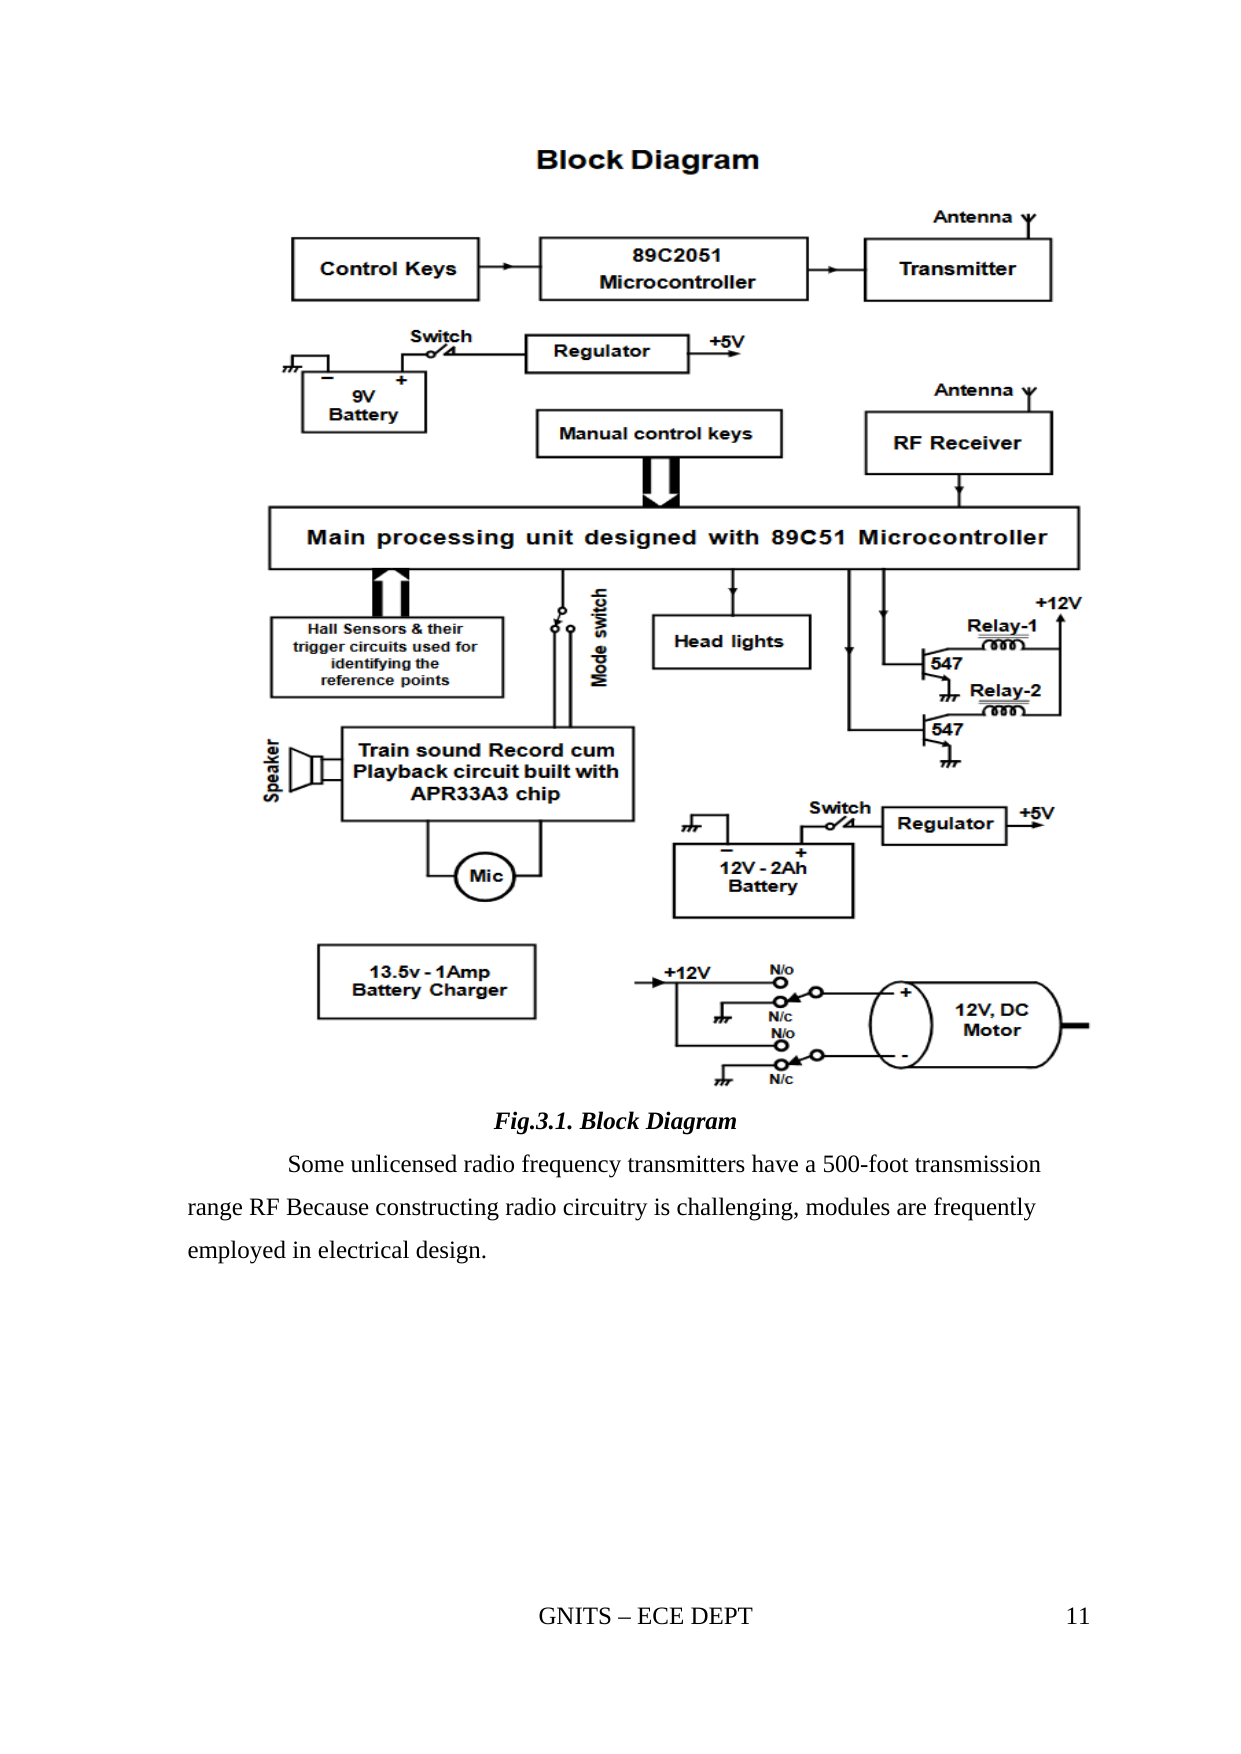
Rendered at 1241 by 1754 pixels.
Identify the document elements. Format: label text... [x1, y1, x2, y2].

picture [187, 150, 1199, 1093]
text Fig.3.1. Block Diagram [187, 1106, 1090, 1135]
text Some unlicensed radio frequency transmitters have a 500-foot transmission range RF Because constructing radio circuitry is challenging, modules are frequently employed in electrical design. [187, 1149, 1090, 1264]
